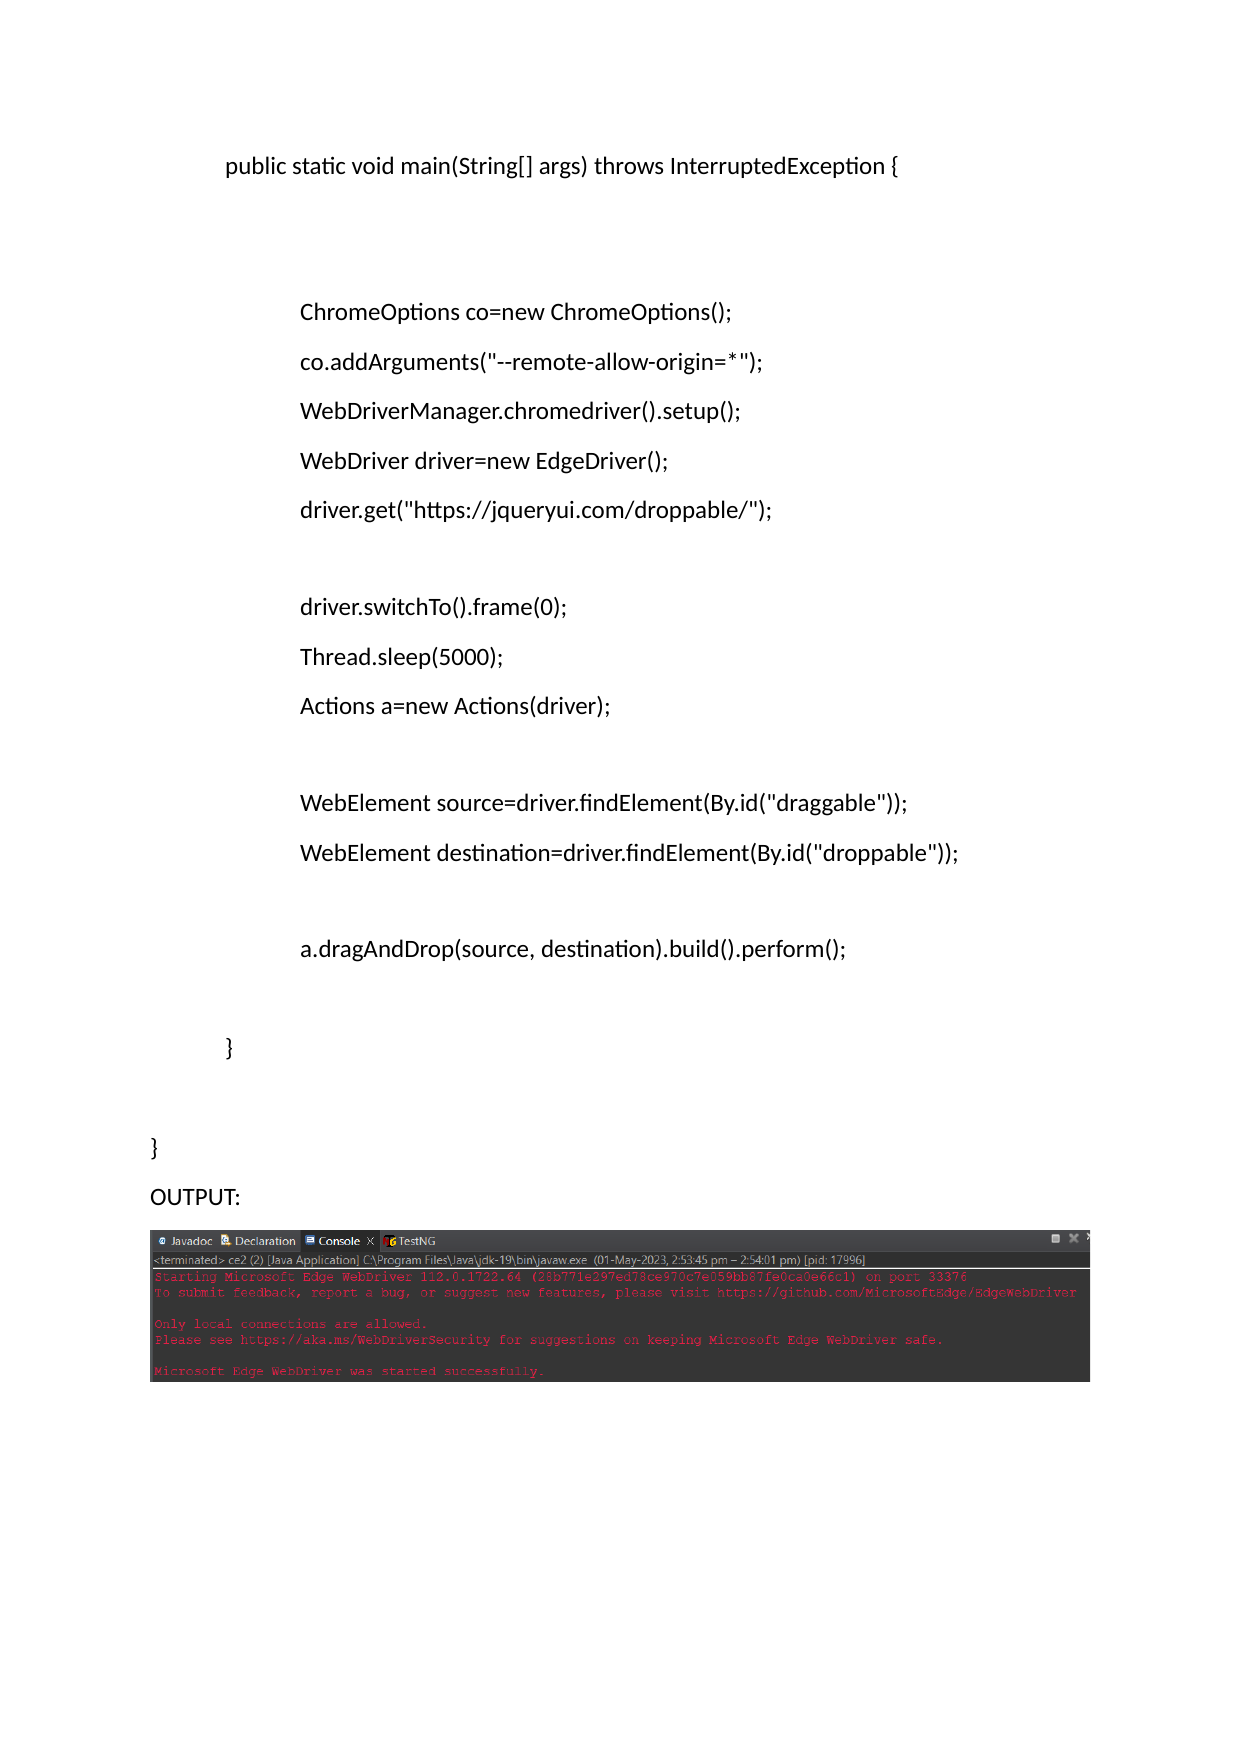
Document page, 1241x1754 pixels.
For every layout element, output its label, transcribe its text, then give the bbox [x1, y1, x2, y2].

text driver.get("https://jqueryui.com/droppable/"); [150, 494, 1090, 525]
text ChromeOptions co=new ChromeOptions(); [150, 296, 1090, 327]
text WebElement source=driver.findElement(By.id("draggable")); [150, 787, 1090, 818]
text driver.switchTo().frame(0); [150, 591, 1090, 622]
text } [150, 1132, 1090, 1162]
text a.dragAndDrop(source, destination).build().perform(); [150, 933, 1090, 964]
text Thread.sleep(5000); [150, 641, 1090, 671]
text public static void main(String[] args) throws InterruptedException { [150, 150, 1090, 181]
text WebElement destination=driver.findElement(By.id("droppable")); [150, 837, 1090, 867]
text co.addArguments("--remote-allow-origin=*"); [150, 346, 1090, 376]
text WebDriver driver=new EdgeDriver(); [150, 445, 1090, 476]
text } [150, 1032, 1090, 1063]
text Actions a=new Actions(driver); [150, 690, 1090, 721]
text OUTPUT: [150, 1181, 1090, 1212]
text WebDriverManager.chromedriver().setup(); [150, 395, 1090, 426]
picture [150, 1230, 1091, 1382]
